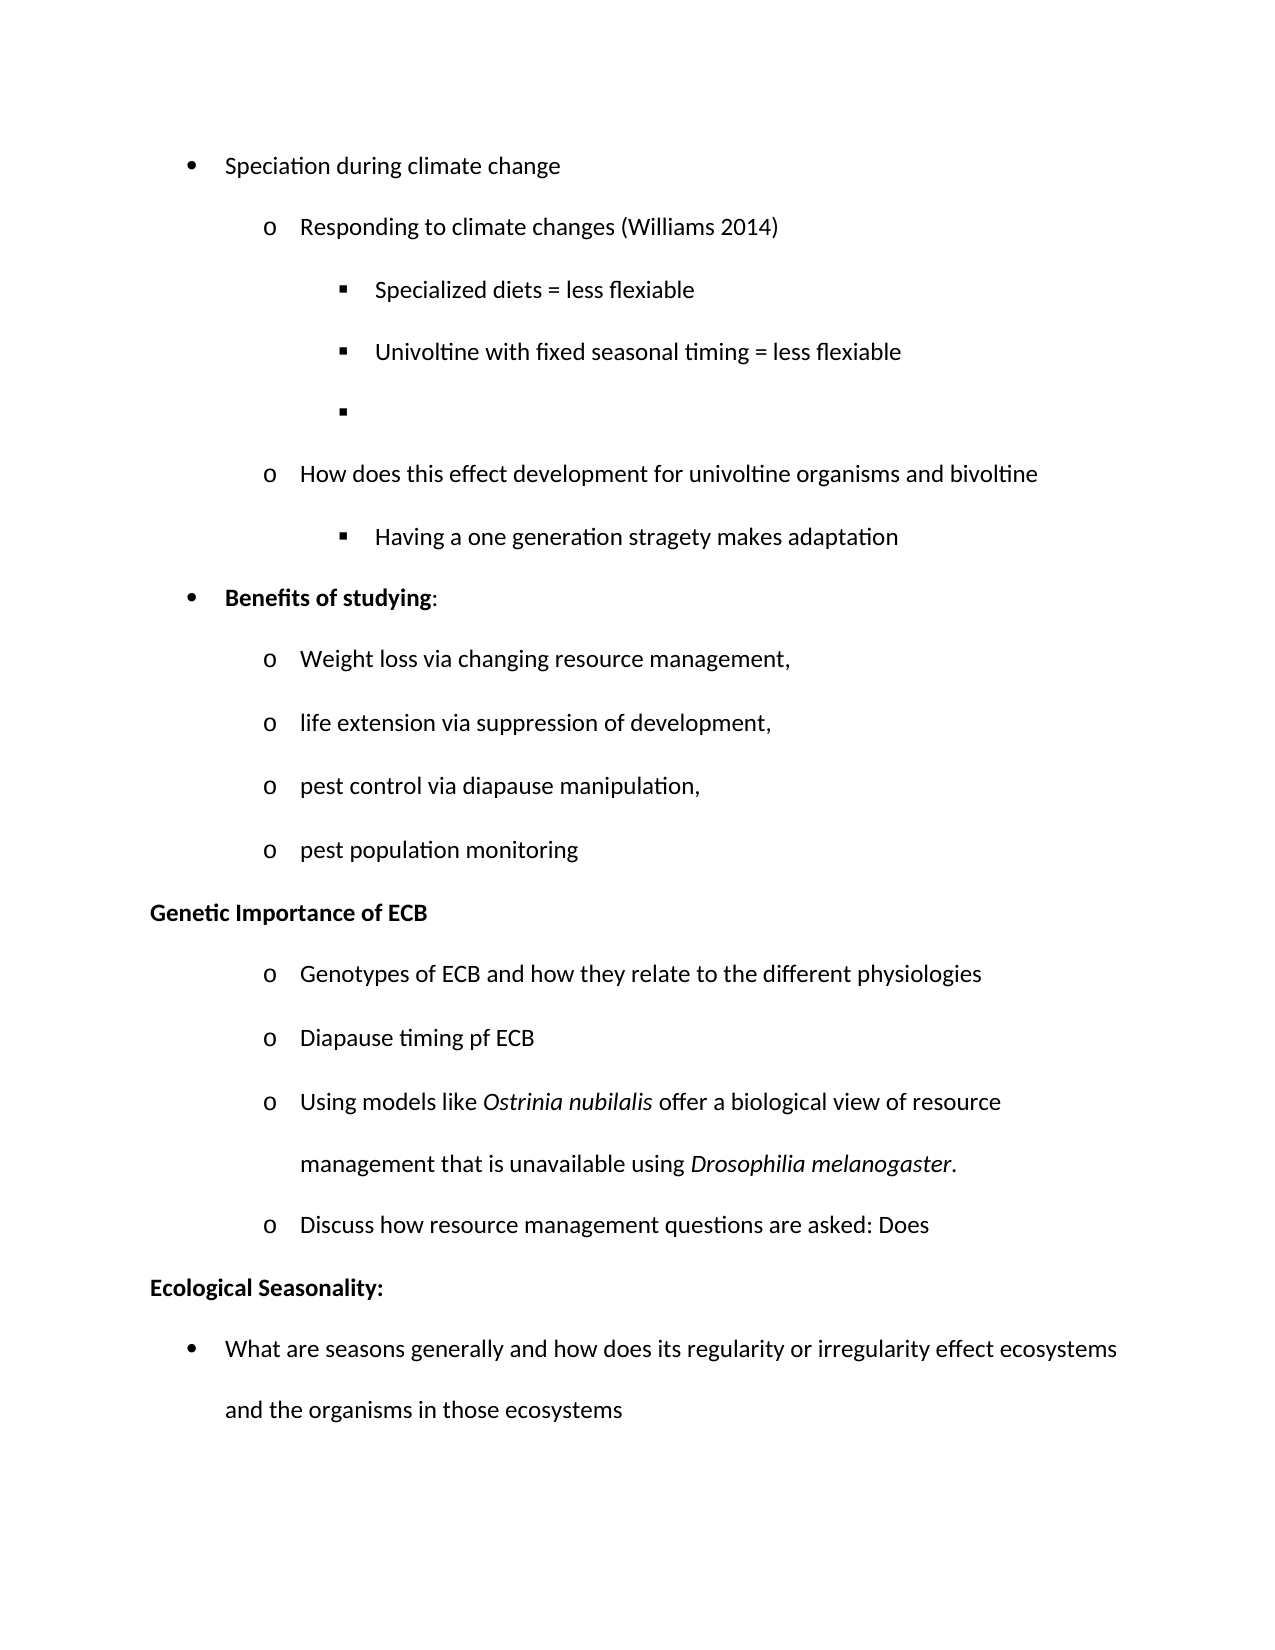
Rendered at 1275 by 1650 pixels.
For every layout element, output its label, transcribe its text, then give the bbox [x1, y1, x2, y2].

list life extension via suppression of development, [262, 707, 1125, 739]
list Using models like Ostrinia nubilalis offer a biological view of resource management that is unavailable using Drosophilia melanogaster. [262, 1086, 1125, 1178]
list Univoltine with fixed seasonal timing = less flexiable [337, 336, 1125, 366]
text Genetic Importance of ECB [150, 897, 1125, 928]
list pest population monitoring [262, 834, 1125, 866]
list Responding to climate changes (Williams 2014) [262, 211, 1125, 243]
list Diapause timing pf ECB [262, 1022, 1125, 1054]
list Discuss how resource management questions are asked: Does [262, 1209, 1125, 1241]
list pest control via diapause manipulation, [262, 770, 1125, 802]
list Benefits of studying: [187, 582, 1125, 613]
list Genotypes of ECB and how they relate to the different physiologies [262, 958, 1125, 990]
list Specialized diets = less flexiable [337, 274, 1125, 305]
list Speciation during climate change [187, 150, 1125, 181]
list Weight loss via changing resource management, [262, 643, 1125, 675]
list Having a one generation stragety makes adaptation [337, 521, 1125, 552]
list What are seasons generally and how does its regularity or irregularity effect ecosystems and the organisms in those ecosystems [187, 1333, 1125, 1425]
list How does this effect development for univoltine organisms and bivoltine [262, 458, 1125, 489]
text Ecological Seasonality: [150, 1272, 1125, 1303]
